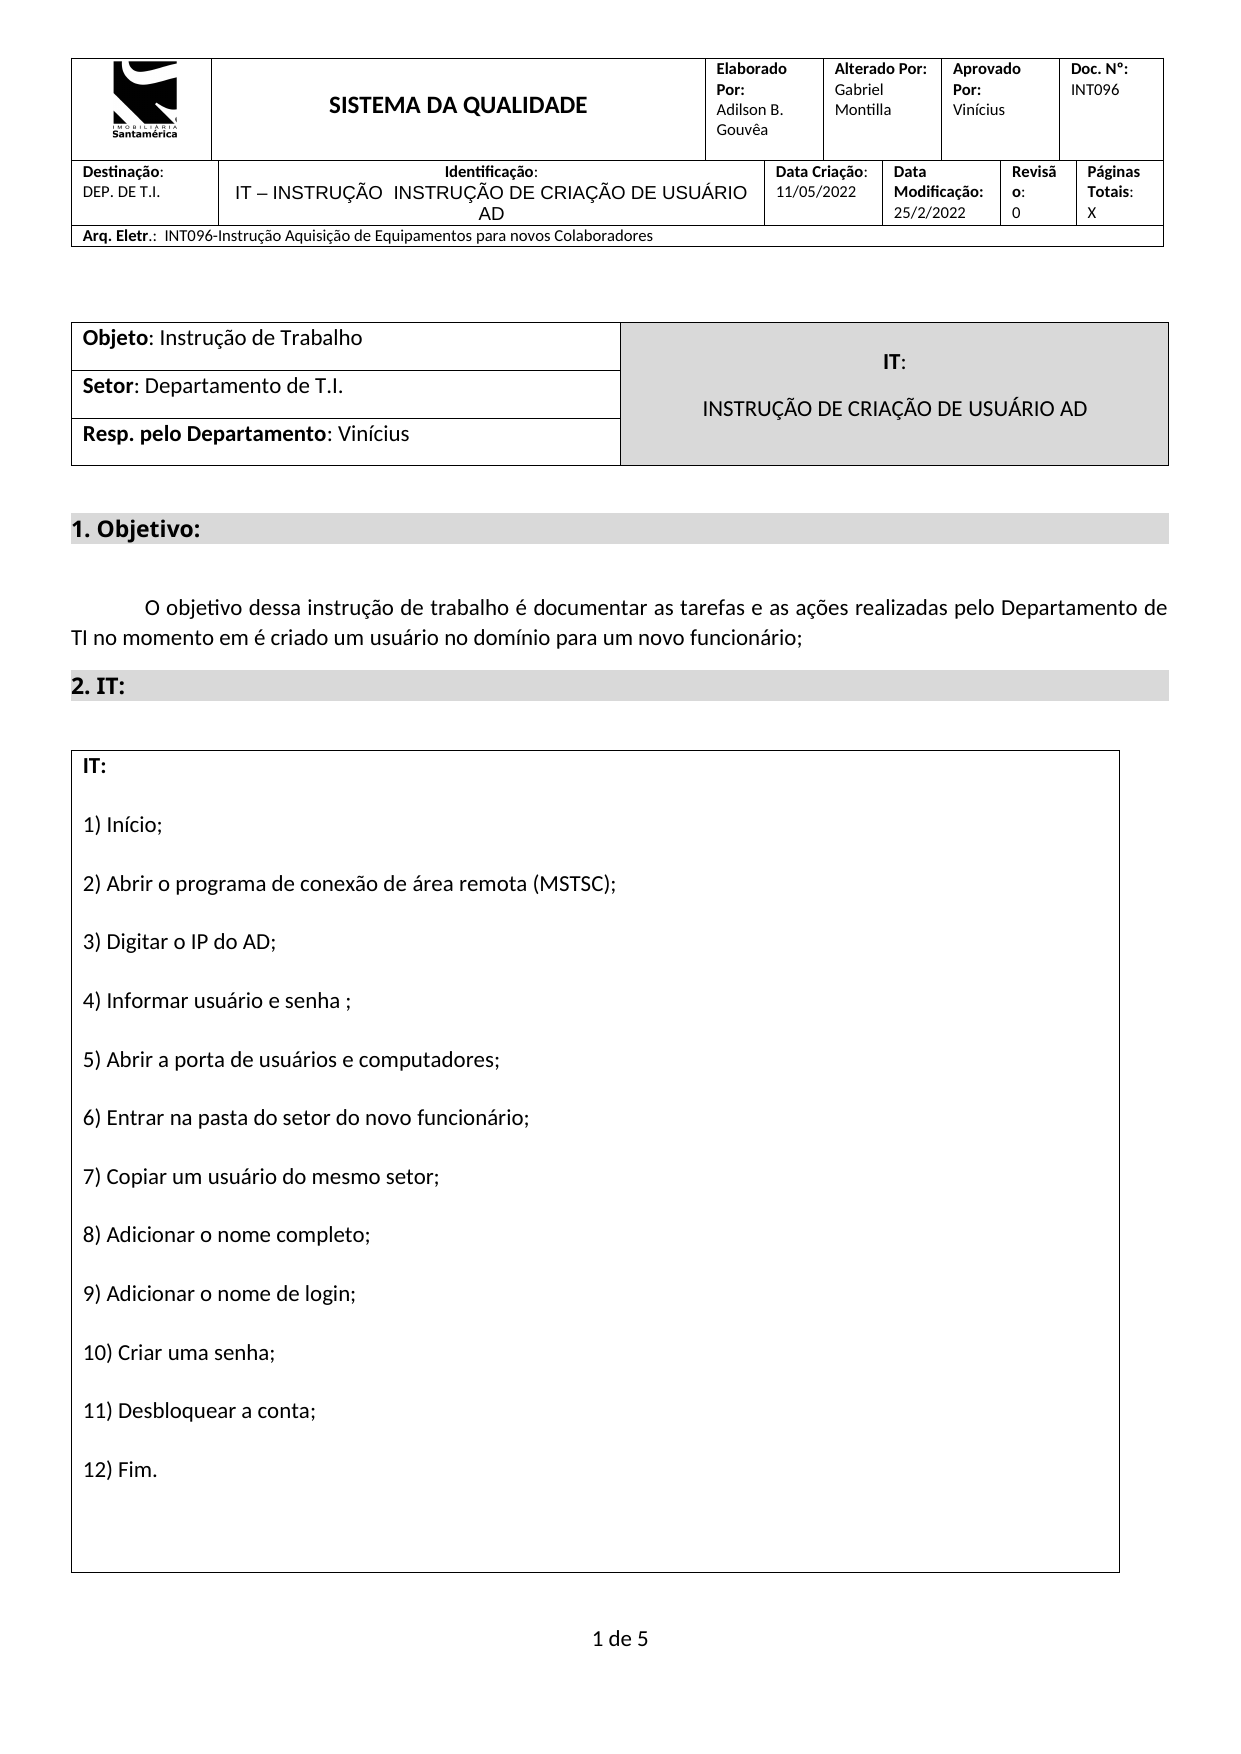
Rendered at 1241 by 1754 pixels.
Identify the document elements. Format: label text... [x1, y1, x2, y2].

text O objetivo dessa instrução de trabalho é documentar as tarefas e as ações realizadas pelo Departamento de TI no momento em é criado um usuário no domínio para um novo funcionário; [71, 593, 1169, 651]
table_header Objeto: Instrução de Trabalho [72, 323, 620, 370]
subtitle 2. IT: [71, 670, 1169, 701]
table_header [72, 751, 1119, 1572]
table_header IT: INSTRUÇÃO DE CRIAÇÃO DE USUÁRIO AD [621, 323, 1168, 465]
table_cell Setor: Departamento de T.I. [72, 371, 620, 418]
subtitle 1. Objetivo: [71, 513, 1169, 544]
picture [112, 60, 178, 138]
table_cell Resp. pelo Departamento: Vinícius [72, 419, 620, 465]
